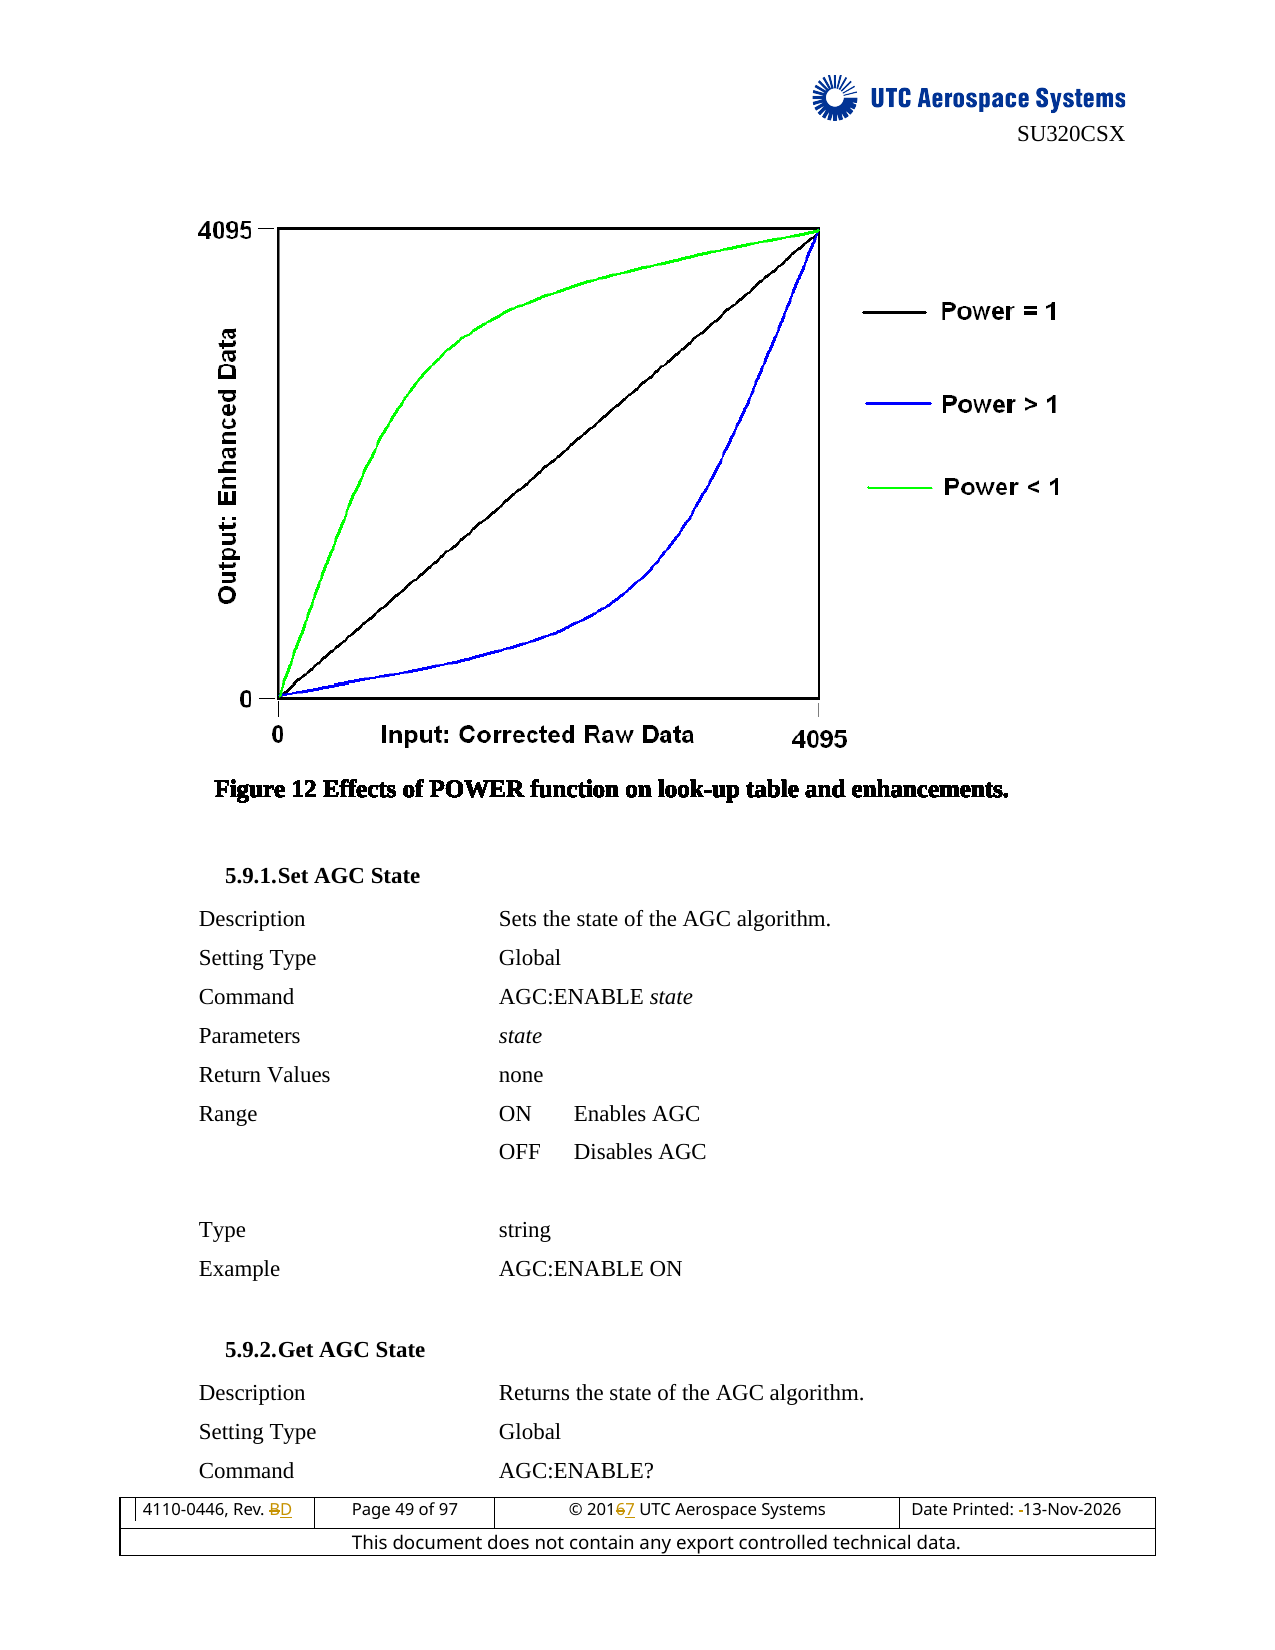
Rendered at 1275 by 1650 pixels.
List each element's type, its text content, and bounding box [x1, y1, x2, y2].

table_cell none [488, 1061, 1136, 1099]
table_cell ON Enables AGC OFF Disables AGC [488, 1100, 1136, 1216]
table_cell Type [188, 1216, 487, 1255]
list Set AGC State [225, 863, 1125, 889]
table_cell string [488, 1216, 1136, 1255]
table_cell AGC:ENABLE ON [488, 1255, 1136, 1294]
table_cell Global [488, 944, 1136, 983]
list Get AGC State [225, 1337, 1125, 1363]
table_cell Command [188, 1457, 487, 1496]
table_cell Range [188, 1100, 487, 1216]
table_cell Parameters [188, 1022, 487, 1061]
table_cell AGC:ENABLE? [488, 1457, 1136, 1496]
table_header Description [188, 1379, 487, 1418]
table_cell Setting Type [188, 1418, 487, 1457]
table_header Description [188, 905, 487, 944]
table_cell Setting Type [188, 944, 487, 983]
table_cell Command [188, 983, 487, 1022]
table_cell state [488, 1022, 1136, 1061]
table_cell Global [488, 1418, 1136, 1457]
picture [812, 75, 1125, 121]
table_cell Example [188, 1255, 487, 1294]
table_header Sets the state of the AGC algorithm. [488, 905, 1136, 944]
table_cell Return Values [188, 1061, 487, 1099]
table_header Returns the state of the AGC algorithm. [488, 1379, 1136, 1418]
table_cell AGC:ENABLE state [488, 983, 1136, 1022]
